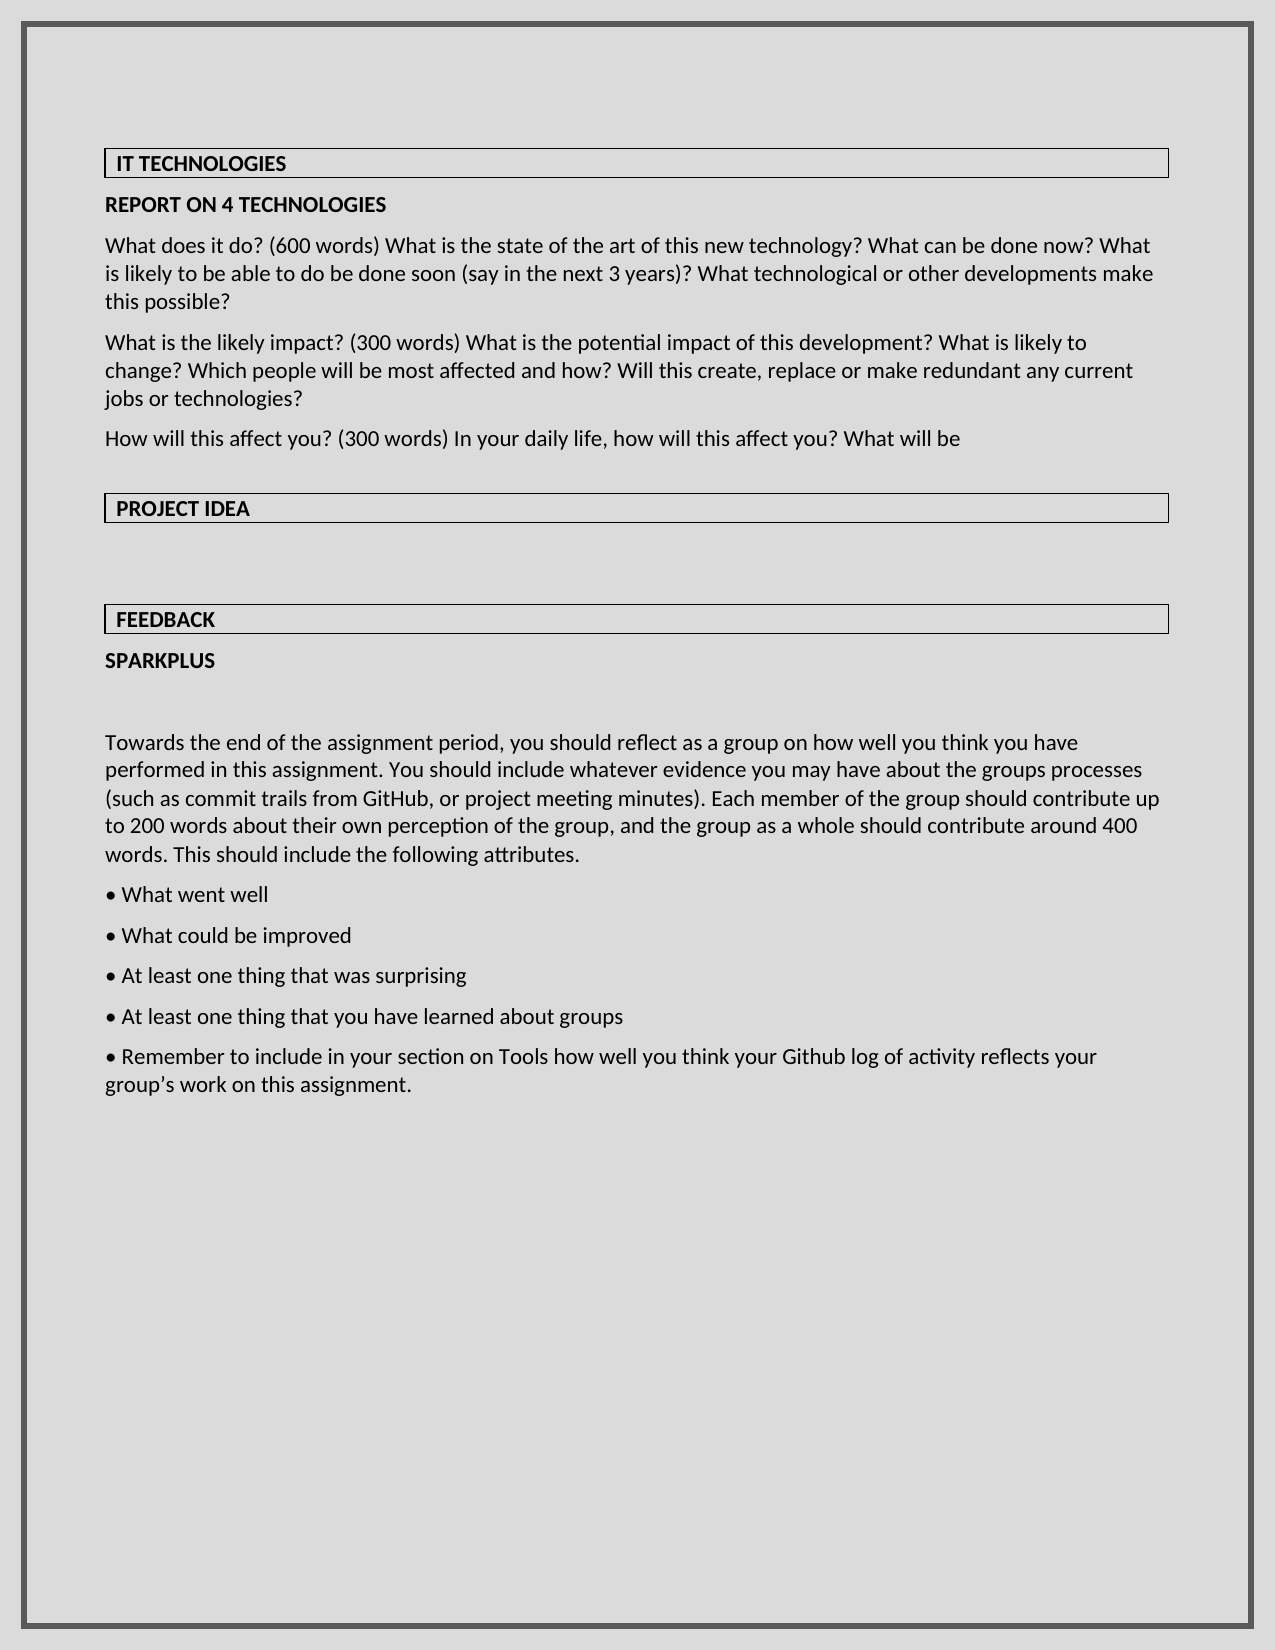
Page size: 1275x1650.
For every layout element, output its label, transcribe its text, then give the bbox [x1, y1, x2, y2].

table_header PROJECT IDEA [106, 494, 1168, 522]
text • What could be improved [105, 921, 1170, 949]
table_header FEEDBACK [106, 605, 1168, 633]
table_header IT TECHNOLOGIES [106, 149, 1168, 177]
text • At least one thing that was surprising [105, 961, 1170, 989]
text How will this affect you? (300 words) In your daily life, how will this affect you? What will be [105, 424, 1170, 452]
text • What went well [105, 880, 1170, 908]
text SPARKPLUS [105, 647, 1170, 674]
text • Remember to include in your section on Tools how well you think your Github log of activity reflects your group’s work on this assignment. [105, 1042, 1170, 1098]
text Towards the end of the assignment period, you should reflect as a group on how well you think you have performed in this assignment. You should include whatever evidence you may have about the groups processes (such as commit trails from GitHub, or project meeting minutes). Each member of the group should contribute up to 200 words about their own perception of the group, and the group as a whole should contribute around 400 words. This should include the following attributes. [105, 728, 1170, 868]
text What does it do? (600 words) What is the state of the art of this new technology? What can be done now? What is likely to be able to do be done soon (say in the next 3 years)? What technological or other developments make this possible? [105, 231, 1170, 315]
text • At least one thing that you have learned about groups [105, 1002, 1170, 1030]
text REPORT ON 4 TECHNOLOGIES [105, 191, 1170, 219]
text What is the likely impact? (300 words) What is the potential impact of this development? What is likely to change? Which people will be most affected and how? Will this create, replace or make redundant any current jobs or technologies? [105, 328, 1170, 412]
